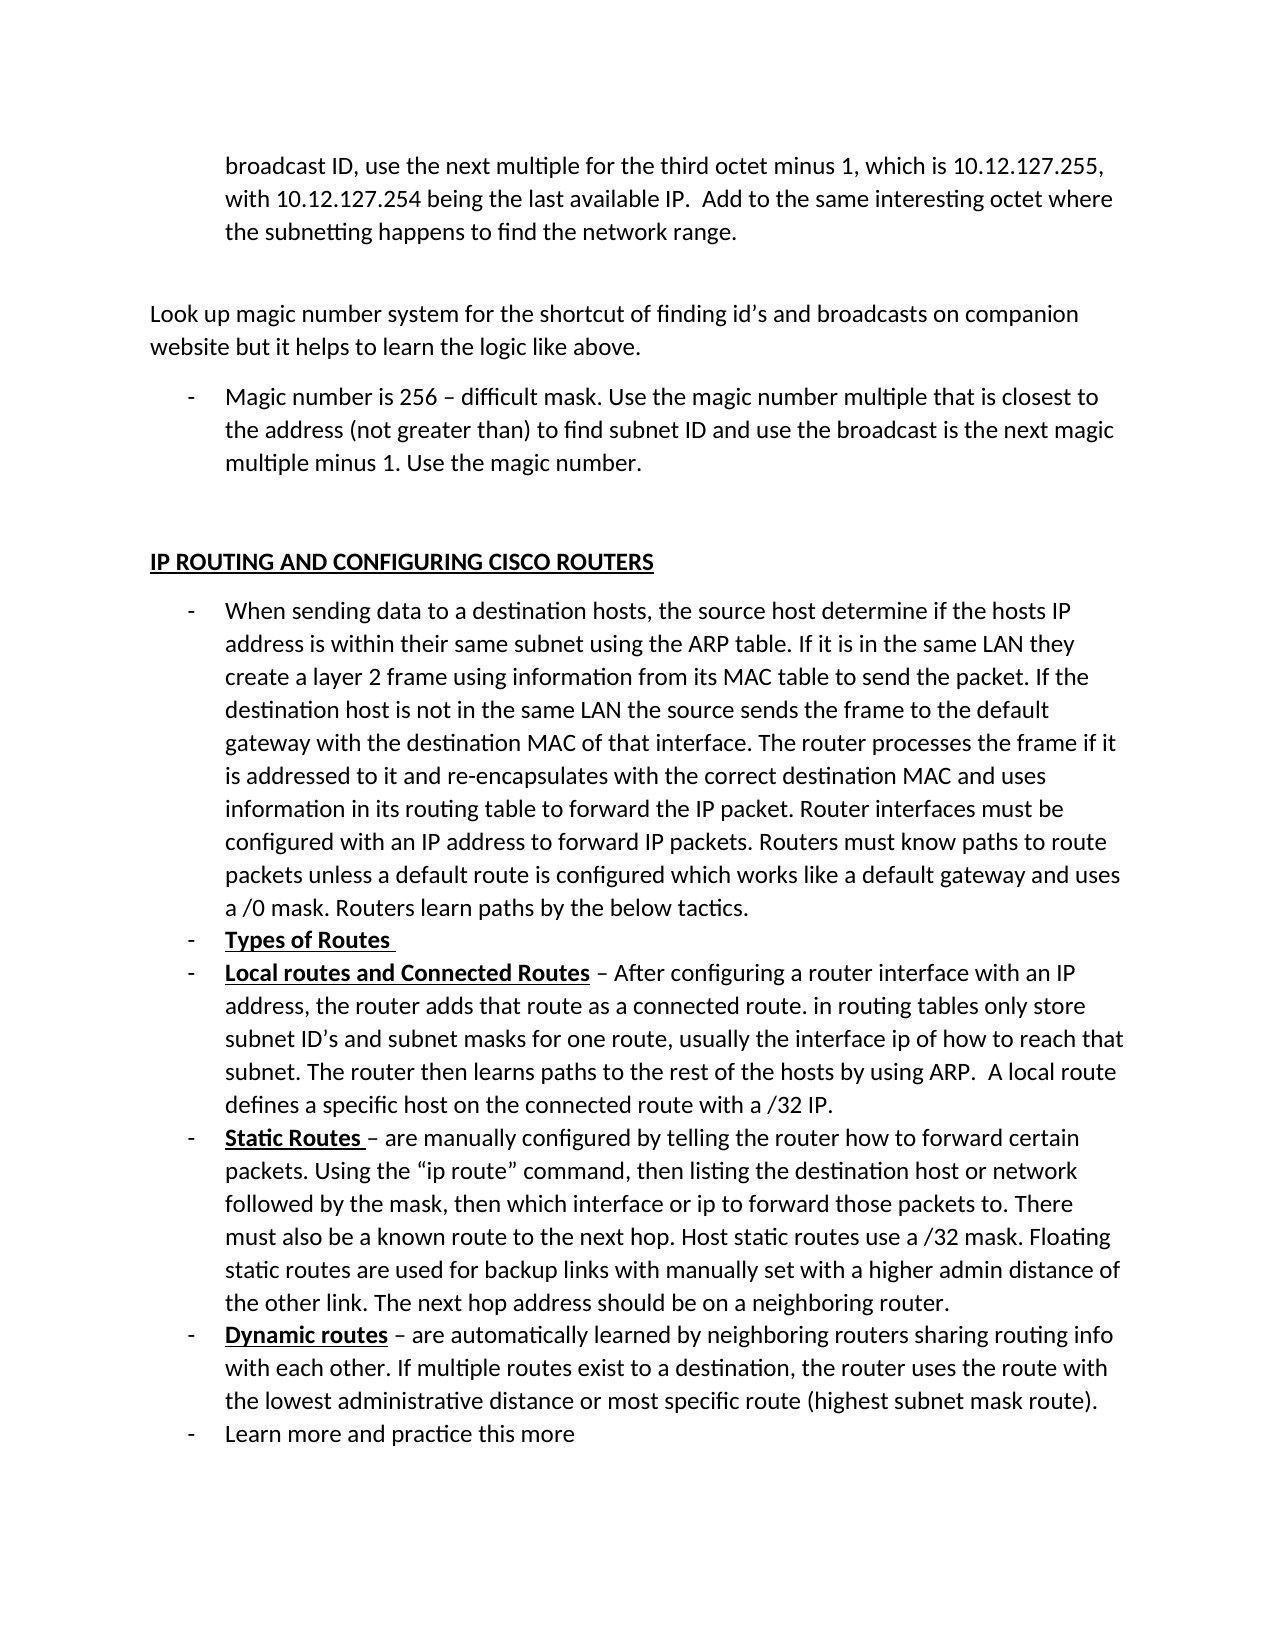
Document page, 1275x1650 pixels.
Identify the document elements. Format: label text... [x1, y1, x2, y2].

list Local routes and Connected Routes – After configuring a router interface with an IP address, the router adds that route as a connected route. in routing tables only store subnet ID’s and subnet masks for one route, usually the interface ip of how to reach that subnet. The router then learns paths to the rest of the hosts by using ARP. A local route defines a specific host on the connected route with a /32 IP. [187, 957, 1125, 1120]
text Look up magic number system for the shortcut of finding id’s and broadcasts on companion website but it helps to learn the logic like above. [150, 298, 1125, 362]
list Types of Routes [187, 924, 1125, 955]
list Magic number is 256 – difficult mask. Use the magic number multiple that is closest to the address (not greater than) to find subnet ID and use the broadcast is the next magic multiple minus 1. Use the magic number. [187, 381, 1125, 477]
text IP ROUTING AND CONFIGURING CISCO ROUTERS [150, 546, 1125, 576]
list Static Routes – are manually configured by telling the router how to forward certain packets. Using the “ip route” command, then listing the destination host or network followed by the mask, then which interface or ip to forward those packets to. There must also be a known route to the next hop. Host static routes use a /32 mask. Floating static routes are used for backup links with manually set with a higher admin distance of the other link. The next hop address should be on a neighboring router. [187, 1122, 1125, 1317]
list Dynamic routes – are automatically learned by neighboring routers sharing routing info with each other. If multiple routes exist to a destination, the router uses the route with the lowest administrative distance or most specific route (highest subnet mask route). [187, 1319, 1125, 1416]
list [225, 150, 1125, 246]
list When sending data to a destination hosts, the source host determine if the hosts IP address is within their same subnet using the ARP table. If it is in the same LAN they create a layer 2 frame using information from its MAC table to send the packet. If the destination host is not in the same LAN the source sends the frame to the default gateway with the destination MAC of that interface. The router processes the frame if it is addressed to it and re-encapsulates with the correct destination MAC and uses information in its routing table to forward the IP packet. Router interfaces must be configured with an IP address to forward IP packets. Routers must know paths to route packets unless a default route is configured which works like a default gateway and uses a /0 mask. Routers learn paths by the below tactics. [187, 595, 1125, 922]
list Learn more and practice this more [187, 1418, 1125, 1449]
